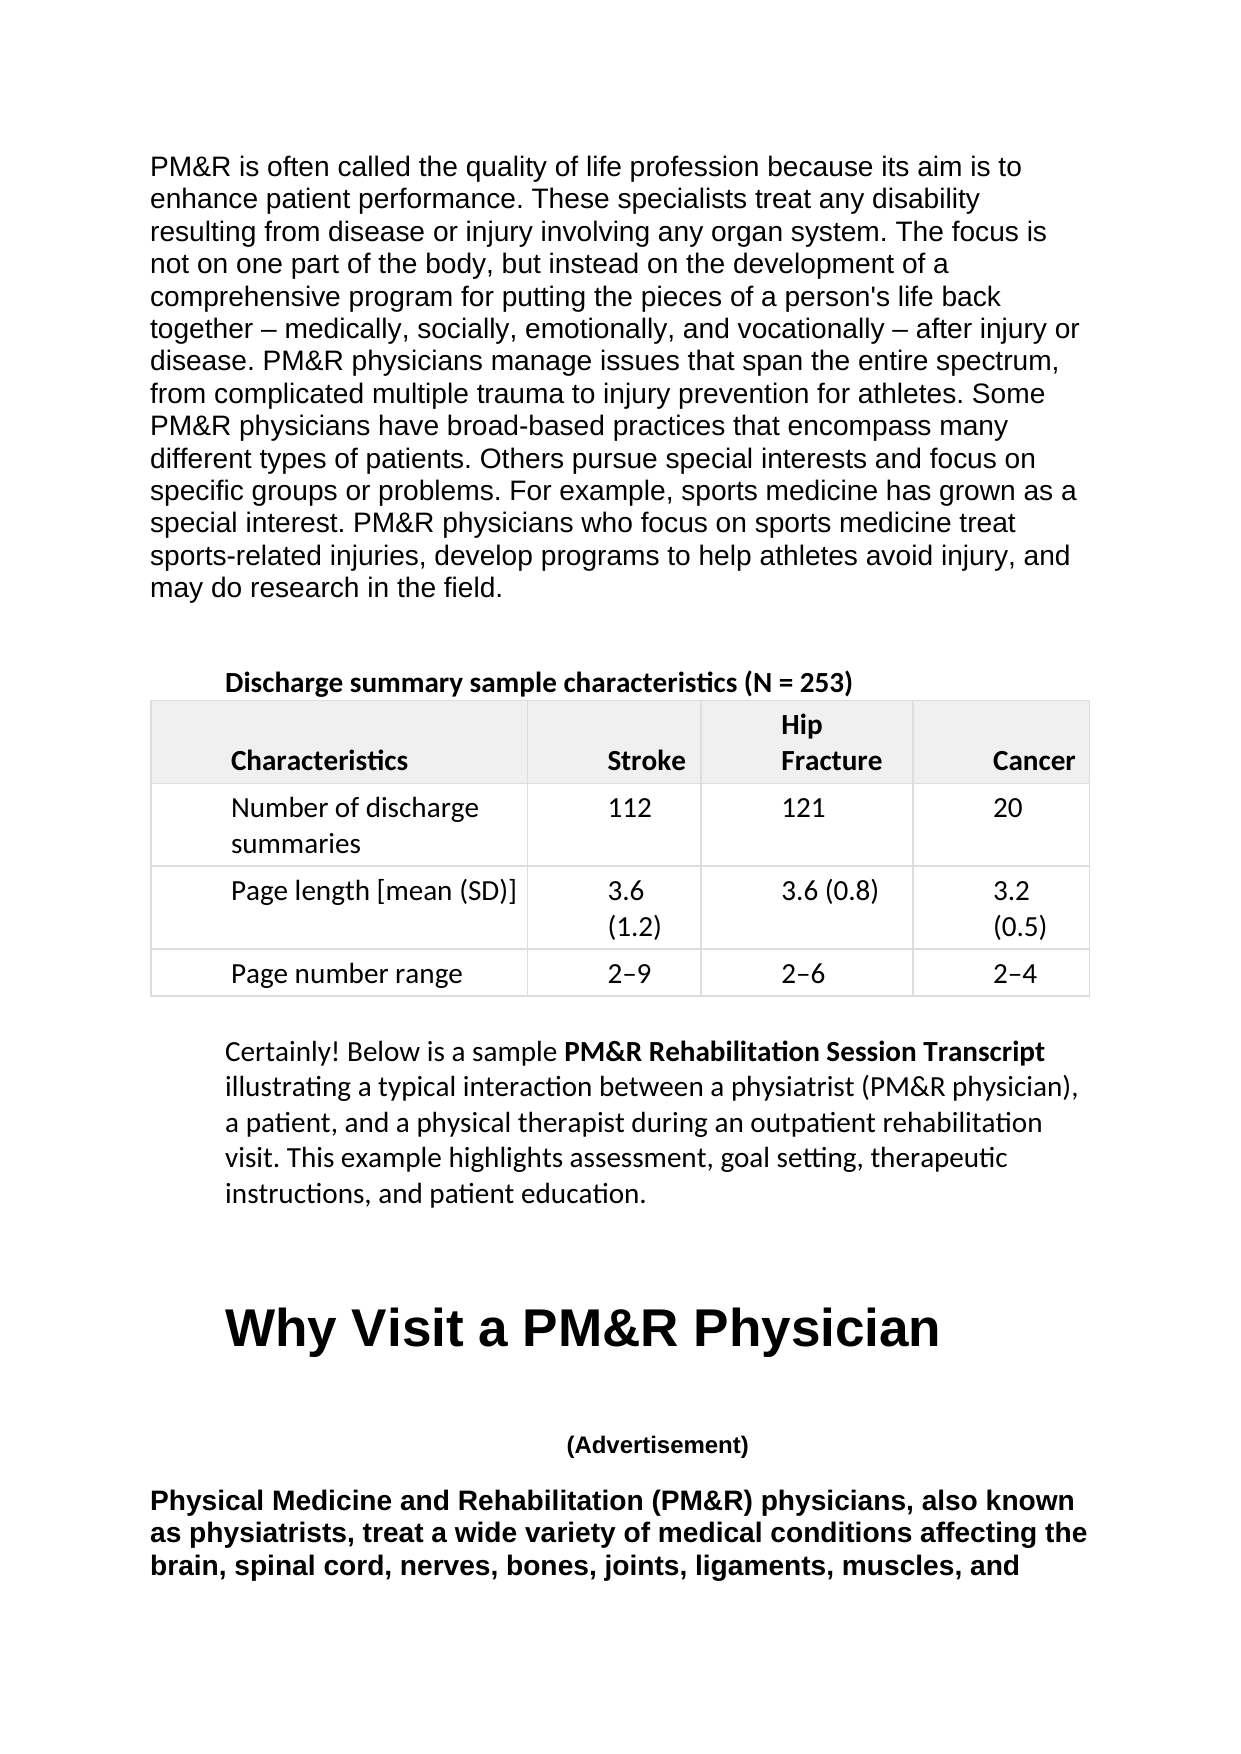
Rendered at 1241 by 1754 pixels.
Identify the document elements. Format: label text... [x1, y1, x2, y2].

table_cell 2–4 [914, 950, 1089, 995]
subtitle Why Visit a PM&R Physician [225, 1296, 1090, 1357]
table_header Stroke [528, 701, 700, 783]
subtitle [150, 1484, 1090, 1581]
table_header Characteristics [152, 701, 527, 783]
table_cell 3.6 (1.2) [528, 867, 700, 948]
table_cell 3.6 (0.8) [702, 867, 912, 948]
table_cell 121 [702, 784, 912, 865]
text Certainly! Below is a sample PM&R Rehabilitation Session Transcript illustrating a typical interaction between a physiatrist (PM&R physician), a patient, and a physical therapist during an outpatient rehabilitation visit. This example highlights assessment, goal setting, therapeutic instructions, and patient education. [225, 1033, 1090, 1211]
table_cell Page number range [152, 950, 527, 995]
table_cell 20 [914, 784, 1089, 865]
table_header Hip Fracture [702, 701, 912, 783]
text Discharge summary sample characteristics (N = 253) [225, 664, 1090, 700]
table_cell Number of discharge summaries [152, 784, 527, 865]
subtitle (Advertisement) [225, 1431, 1090, 1459]
table_header Cancer [914, 701, 1089, 783]
table_cell 2–9 [528, 950, 700, 995]
text PM&R is often called the quality of life profession because its aim is to enhance patient performance. These specialists treat any disability resulting from disease or injury involving any organ system. The focus is not on one part of the body, but instead on the development of a comprehensive program for putting the pieces of a person's life back together – medically, socially, emotionally, and vocationally – after injury or disease. PM&R physicians manage issues that span the entire spectrum, from complicated multiple trauma to injury prevention for athletes. Some PM&R physicians have broad-based practices that encompass many different types of patients. Others pursue special interests and focus on specific groups or problems. For example, sports medicine has grown as a special interest. PM&R physicians who focus on sports medicine treat sports-related injuries, develop programs to help athletes avoid injury, and may do research in the field. [150, 150, 1090, 603]
table_cell Page length [mean (SD)] [152, 867, 527, 948]
table_cell 112 [528, 784, 700, 865]
table_cell 2–6 [702, 950, 912, 995]
table_cell 3.2 (0.5) [914, 867, 1089, 948]
